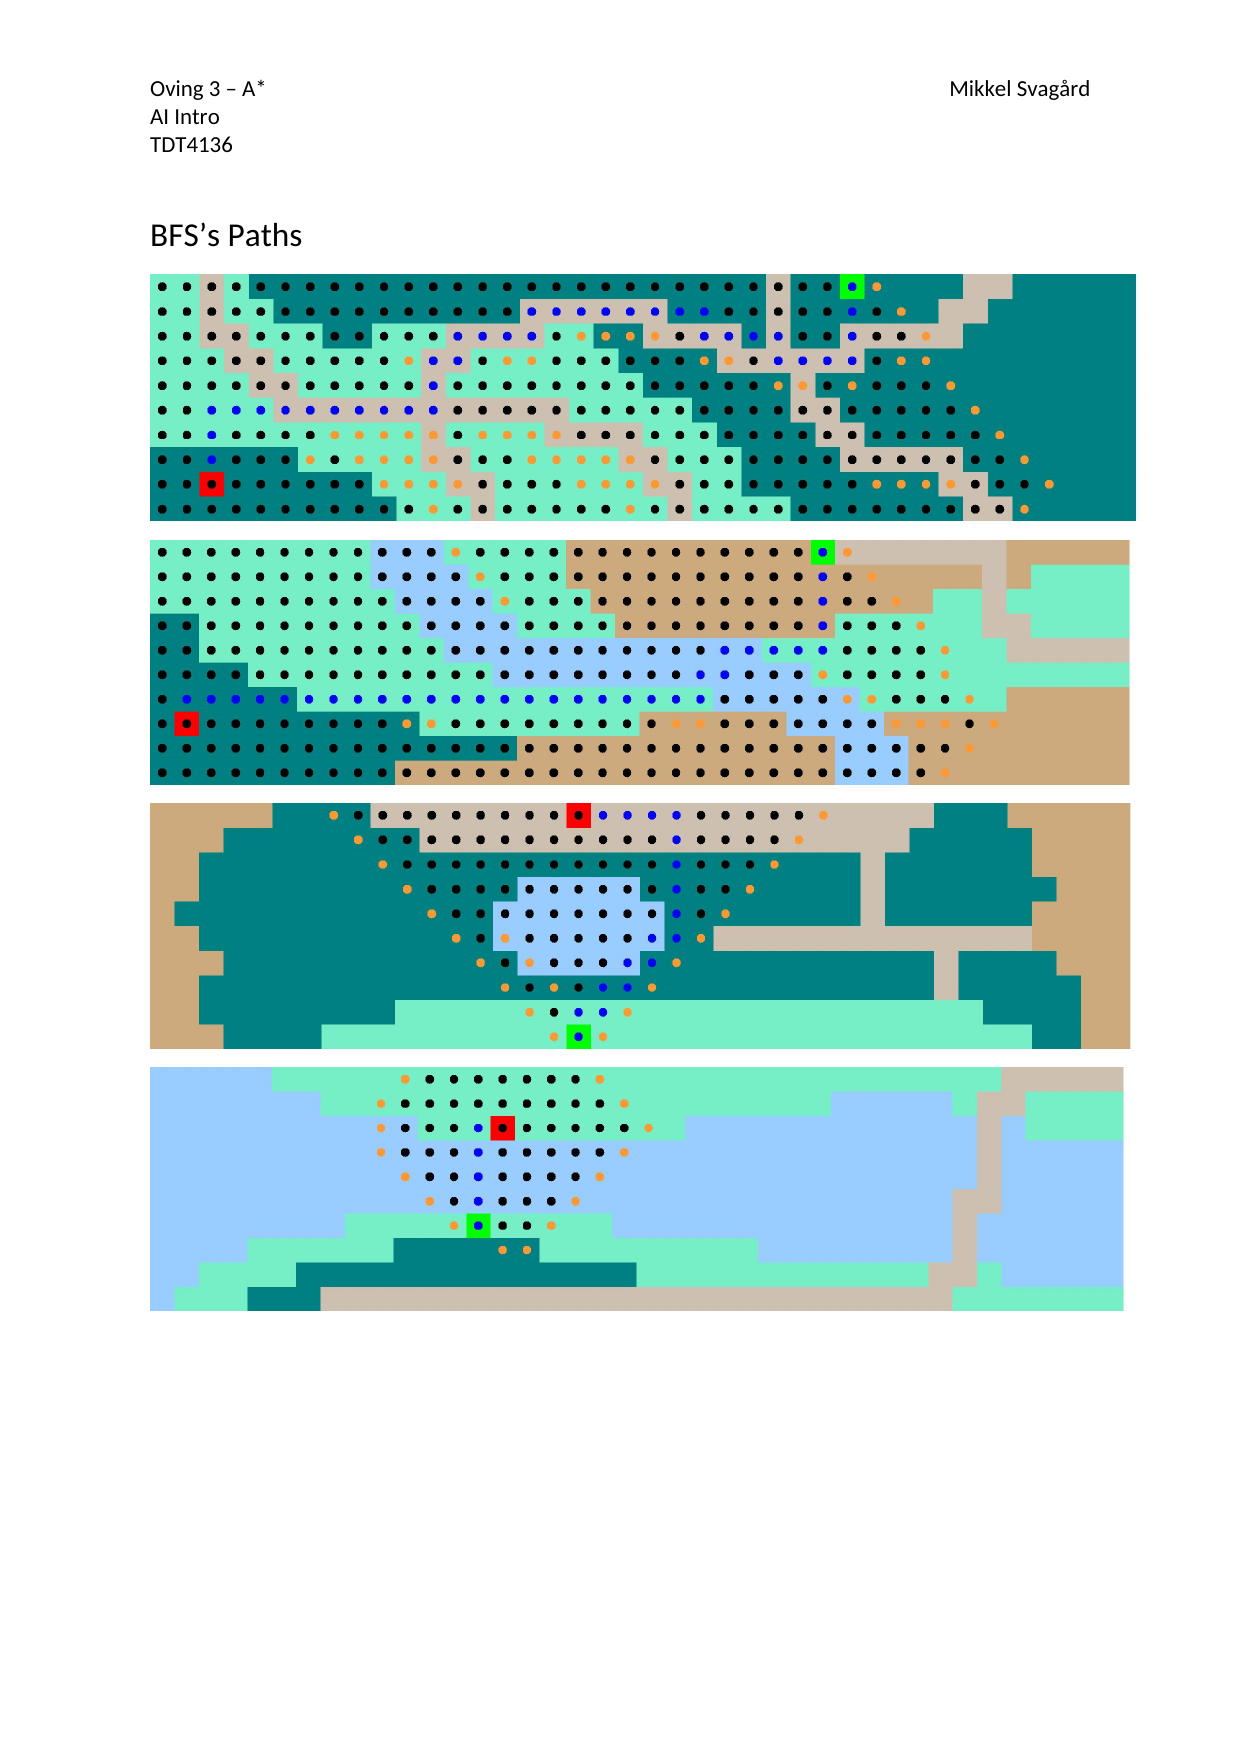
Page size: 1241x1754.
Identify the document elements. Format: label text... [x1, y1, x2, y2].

text BFS’s Paths [150, 214, 1090, 254]
picture [150, 803, 1153, 1049]
picture [150, 1067, 1147, 1311]
picture [150, 540, 1153, 785]
picture [150, 274, 1160, 521]
